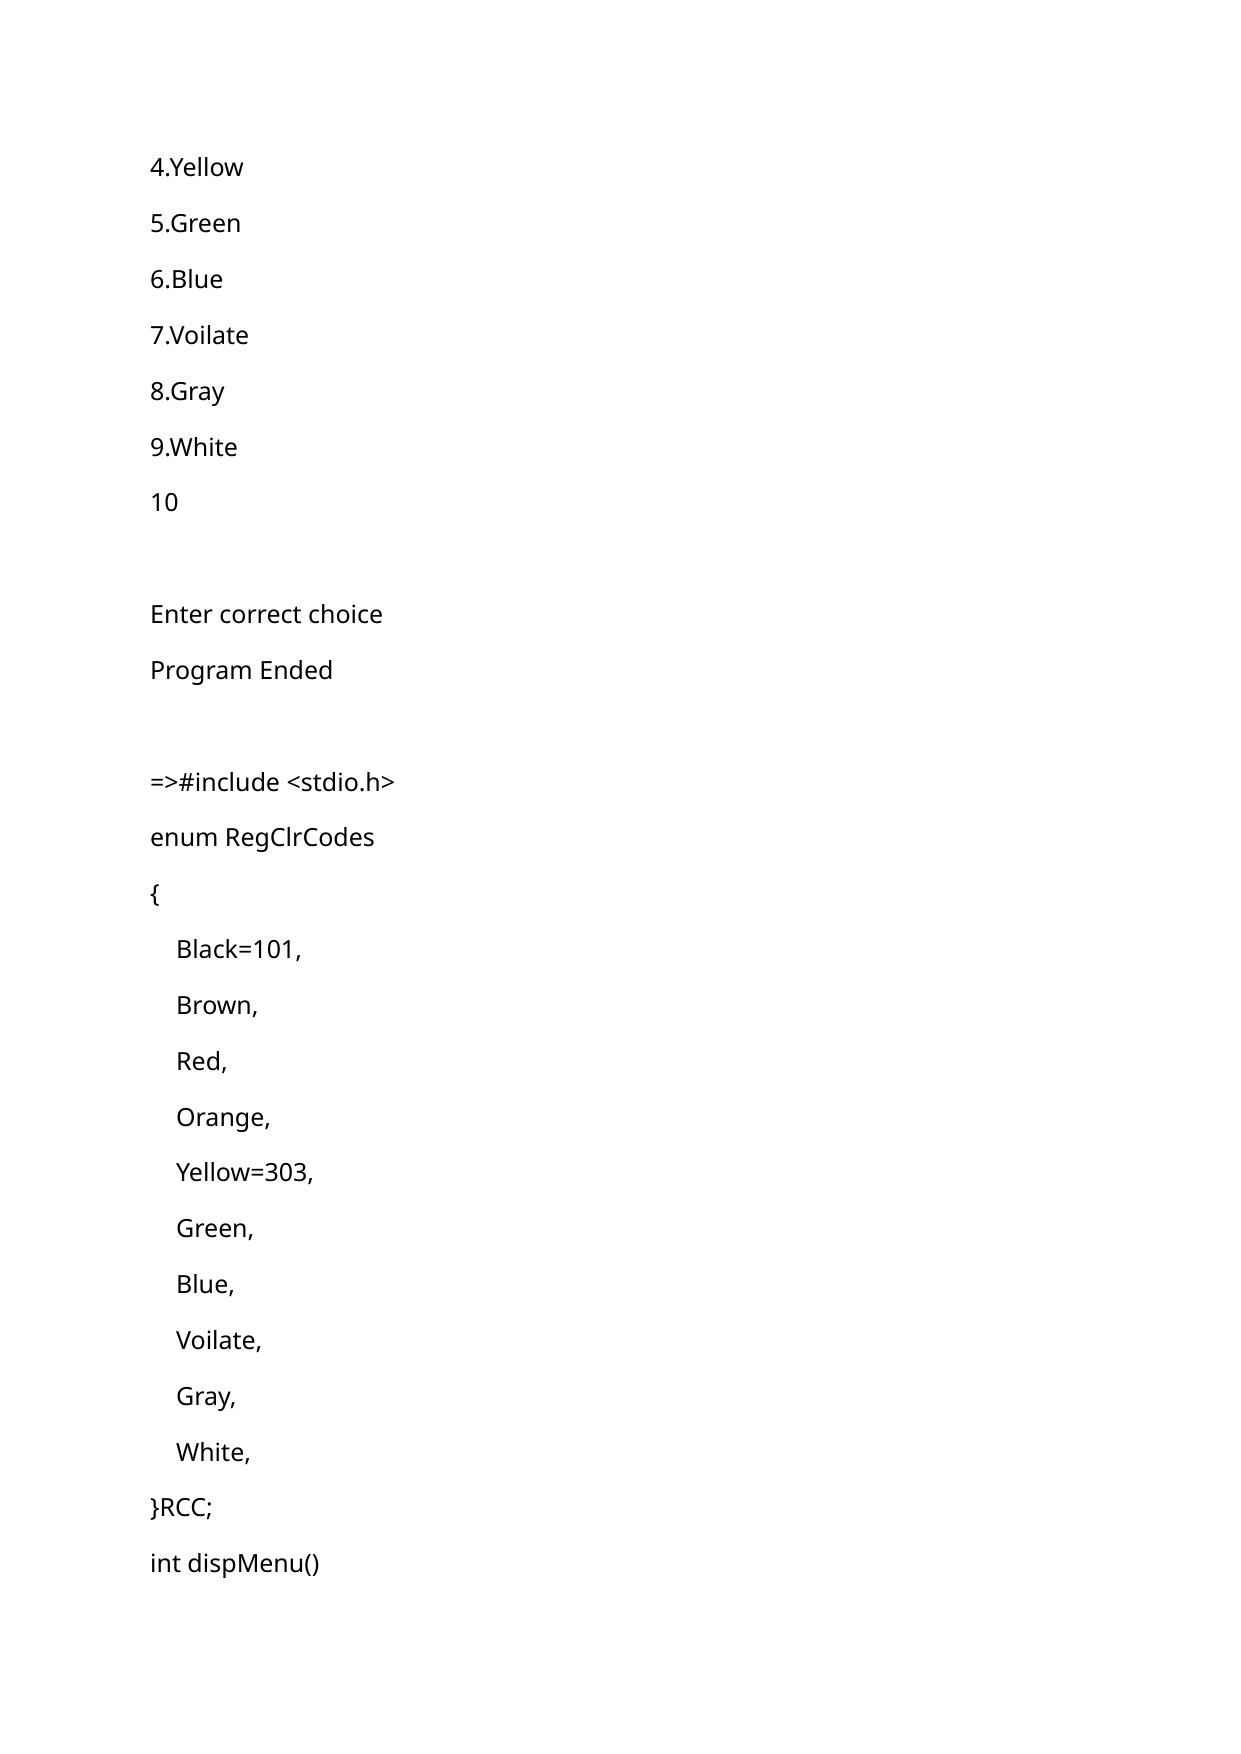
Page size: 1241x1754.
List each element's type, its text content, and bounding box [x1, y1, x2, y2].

text Enter correct choice [150, 597, 1090, 631]
text White, [150, 1434, 1090, 1468]
text Voilate, [150, 1322, 1090, 1357]
text Green, [150, 1211, 1090, 1245]
text }RCC; [150, 1490, 1090, 1524]
text { [150, 876, 1090, 910]
text 7.Voilate [150, 317, 1090, 352]
text Red, [150, 1043, 1090, 1077]
text Program Ended [150, 652, 1090, 687]
text enum RegClrCodes [150, 820, 1090, 854]
text 9.White [150, 429, 1090, 463]
text 8.Gray [150, 373, 1090, 407]
text 6.Blue [150, 262, 1090, 296]
text 5.Green [150, 206, 1090, 240]
text =>#include <stdio.h> [150, 764, 1090, 798]
text Blue, [150, 1267, 1090, 1301]
text 10 [150, 485, 1090, 519]
text Yellow=303, [150, 1155, 1090, 1189]
text Black=101, [150, 932, 1090, 966]
text int dispMenu() [150, 1546, 1090, 1580]
text Gray, [150, 1378, 1090, 1412]
text 4.Yellow [150, 150, 1090, 184]
text Brown, [150, 987, 1090, 1022]
text Orange, [150, 1099, 1090, 1133]
